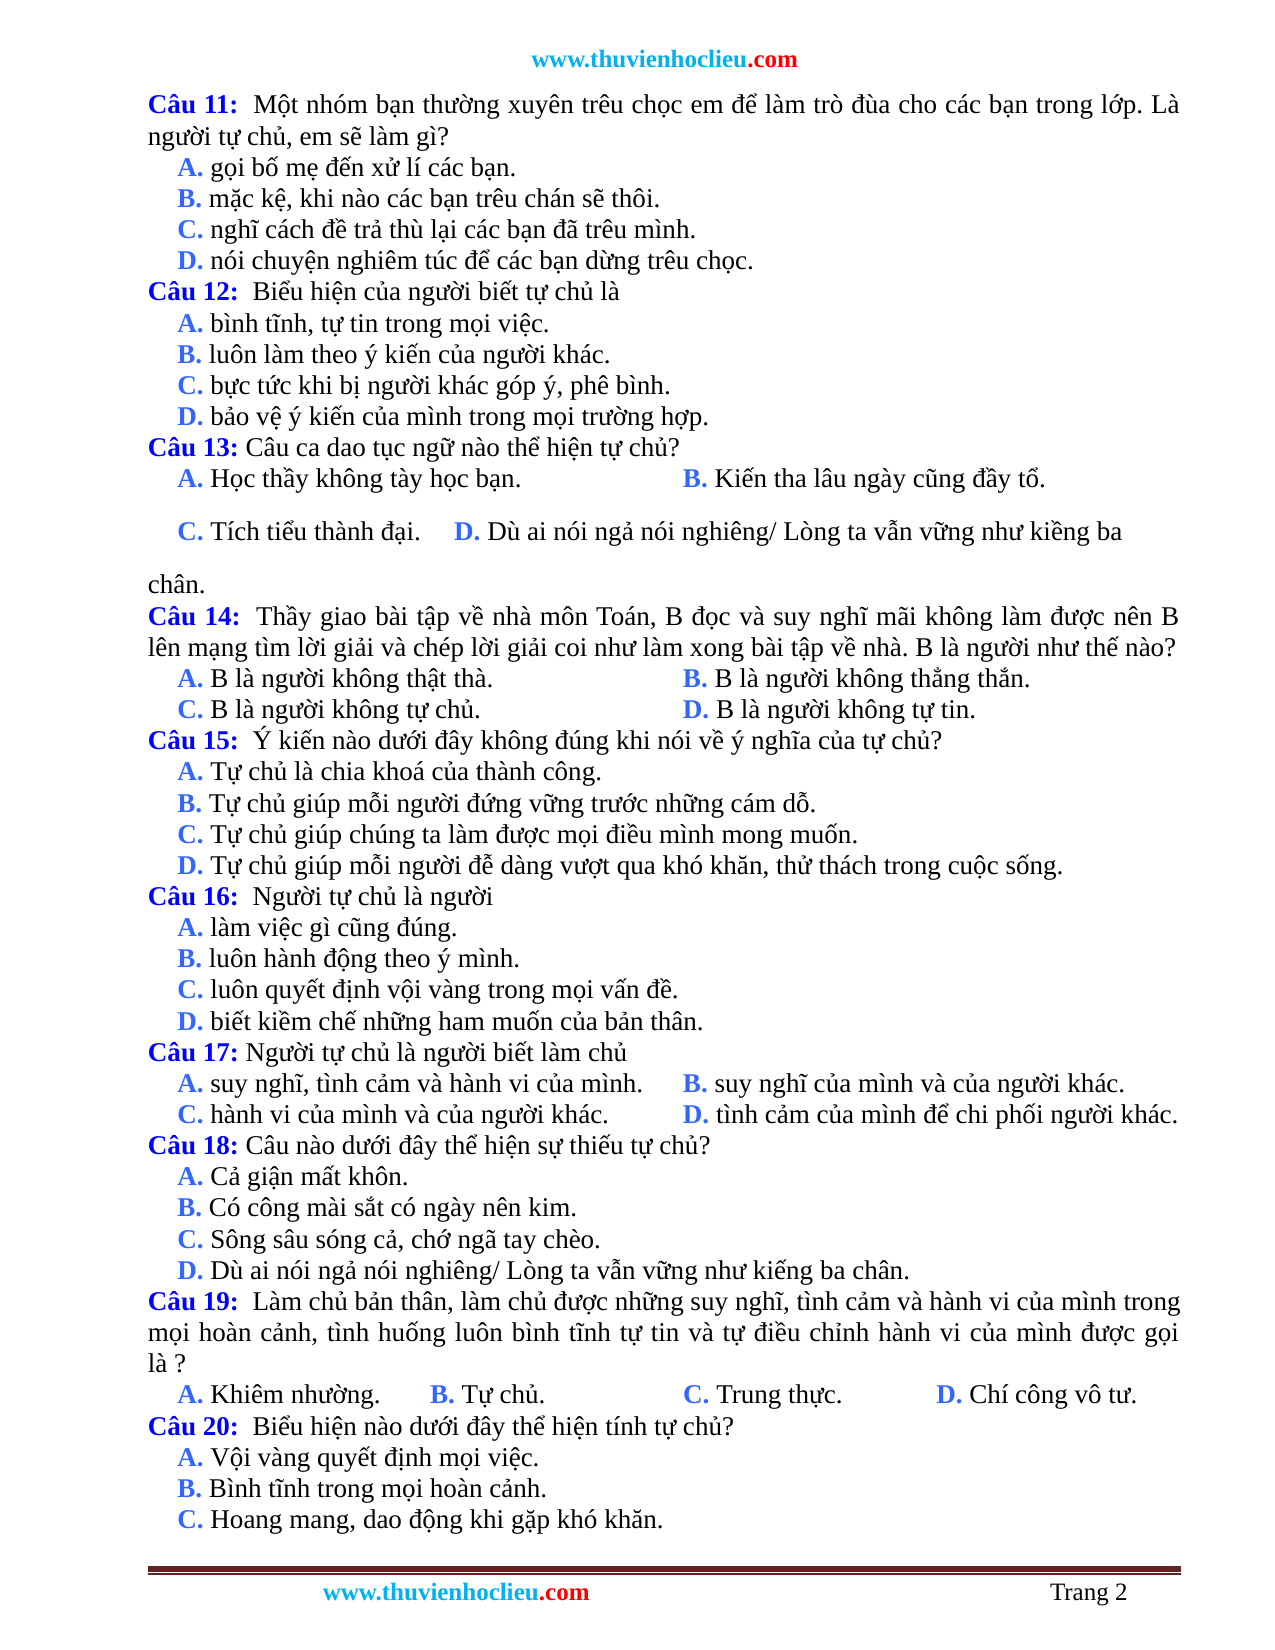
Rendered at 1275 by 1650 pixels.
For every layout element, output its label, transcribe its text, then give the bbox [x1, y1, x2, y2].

text Câu 15: Ý kiến nào dưới đây không đúng khi nói về ý nghĩa của tự chủ? [148, 724, 1181, 756]
text D. nói chuyện nghiêm túc để các bạn dừng trêu chọc. [148, 244, 1181, 276]
text A. Vội vàng quyết định mọi việc. [148, 1441, 1181, 1472]
text C. Sông sâu sóng cả, chớ ngã tay chèo. [148, 1223, 1181, 1254]
text A. suy nghĩ, tình cảm và hành vi của mình. B. suy nghĩ của mình và của người khác. [148, 1067, 1181, 1098]
text B. Tự chủ giúp mỗi người đứng vững trước những cám dỗ. [148, 787, 1181, 818]
text A. Cả giận mất khôn. [148, 1160, 1181, 1192]
text Câu 11: Một nhóm bạn thường xuyên trêu chọc em để làm trò đùa cho các bạn trong lớp. Là người tự chủ, em sẽ làm gì? [148, 89, 1181, 151]
text B. Có công mài sắt có ngày nên kim. [148, 1192, 1181, 1223]
text Câu 18: Câu nào dưới đây thể hiện sự thiếu tự chủ? [148, 1129, 1181, 1160]
text A. Khiêm nhường. B. Tự chủ. C. Trung thực. D. Chí công vô tư. [148, 1378, 1181, 1409]
text Câu 20: Biểu hiện nào dưới đây thể hiện tính tự chủ? [148, 1409, 1181, 1441]
text A. Học thầy không tày học bạn. B. Kiến tha lâu ngày cũng đầy tổ. [148, 462, 1181, 493]
text Câu 19: Làm chủ bản thân, làm chủ được những suy nghĩ, tình cảm và hành vi của mình trong mọi hoàn cảnh, tình huống luôn bình tĩnh tự tin và tự điều chỉnh hành vi của mình được gọi là ? [148, 1285, 1181, 1378]
text C. bực tức khi bị người khác góp ý, phê bình. [148, 369, 1181, 400]
text B. mặc kệ, khi nào các bạn trêu chán sẽ thôi. [148, 182, 1181, 213]
text B. Bình tĩnh trong mọi hoàn cảnh. [148, 1472, 1181, 1503]
text B. luôn hành động theo ý mình. [148, 942, 1181, 973]
text B. luôn làm theo ý kiến của người khác. [148, 338, 1181, 369]
text C. Tự chủ giúp chúng ta làm được mọi điều mình mong muốn. [148, 818, 1181, 849]
text A. B là người không thật thà. B. B là người không thẳng thắn. [148, 662, 1181, 693]
text C. hành vi của mình và của người khác. D. tình cảm của mình để chi phối người khác. [148, 1098, 1181, 1129]
text C. nghĩ cách đề trả thù lại các bạn đã trêu mình. [148, 213, 1181, 244]
text Câu 17: Người tự chủ là người biết làm chủ [148, 1036, 1181, 1067]
text A. bình tĩnh, tự tin trong mọi việc. [148, 307, 1181, 338]
text D. Dù ai nói ngả nói nghiêng/ Lòng ta vẫn vững như kiếng ba chân. [148, 1254, 1181, 1285]
text Câu 14: Thầy giao bài tập về nhà môn Toán, B đọc và suy nghĩ mãi không làm được nên B lên mạng tìm lời giải và chép lời giải coi như làm xong bài tập về nhà. B là người như thế nào? [148, 600, 1181, 662]
text D. Tự chủ giúp mỗi người đễ dàng vượt qua khó khăn, thử thách trong cuộc sống. [148, 849, 1181, 880]
text A. Tự chủ là chia khoá của thành công. [148, 756, 1181, 787]
text A. gọi bố mẹ đến xử lí các bạn. [148, 151, 1181, 182]
text D. biết kiềm chế những ham muốn của bản thân. [148, 1005, 1181, 1036]
text C. luôn quyết định vội vàng trong mọi vấn đề. [148, 973, 1181, 1005]
text D. bảo vệ ý kiến của mình trong mọi trường hợp. [148, 400, 1181, 431]
text Câu 16: Người tự chủ là người [148, 880, 1181, 911]
text A. làm việc gì cũng đúng. [148, 911, 1181, 942]
text Câu 13: Câu ca dao tục ngữ nào thể hiện tự chủ? [148, 431, 1181, 462]
text Câu 12: Biểu hiện của người biết tự chủ là [148, 276, 1181, 307]
text C. Hoang mang, dao động khi gặp khó khăn. [148, 1503, 1181, 1534]
text C. Tích tiểu thành đại. D. Dù ai nói ngả nói nghiêng/ Lòng ta vẫn vững như kiềng ba chân. [148, 493, 1181, 600]
text C. B là người không tự chủ. D. B là người không tự tin. [148, 693, 1181, 724]
